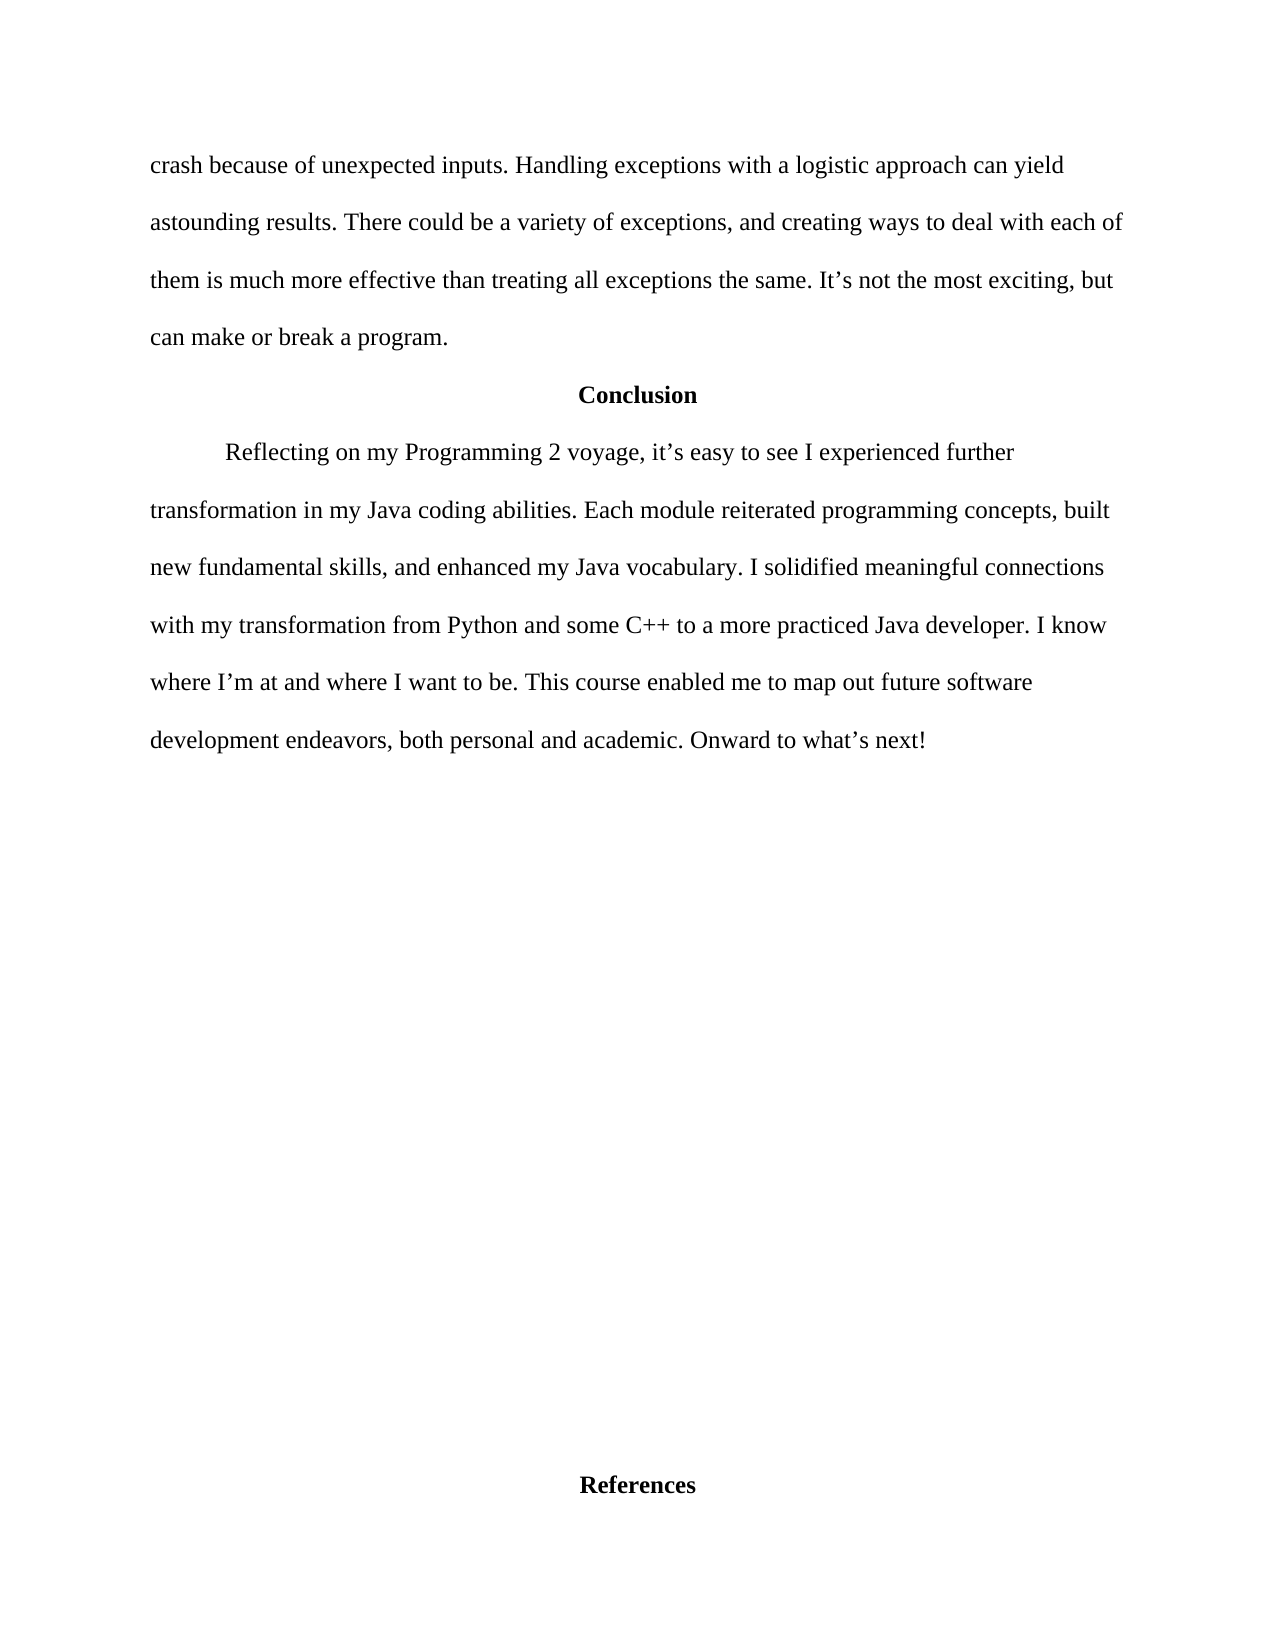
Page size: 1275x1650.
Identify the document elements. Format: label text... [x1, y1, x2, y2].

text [150, 150, 1125, 351]
text Conclusion [150, 380, 1125, 409]
text Reflecting on my Programming 2 voyage, it’s easy to see I experienced further transformation in my Java coding abilities. Each module reiterated programming concepts, built new fundamental skills, and enhanced my Java vocabulary. I solidified meaningful connections with my transformation from Python and some C++ to a more practiced Java developer. I know where I’m at and where I want to be. This course enabled me to map out future software development endeavors, both personal and academic. Onward to what’s next! [150, 437, 1125, 754]
text References [150, 1470, 1125, 1499]
